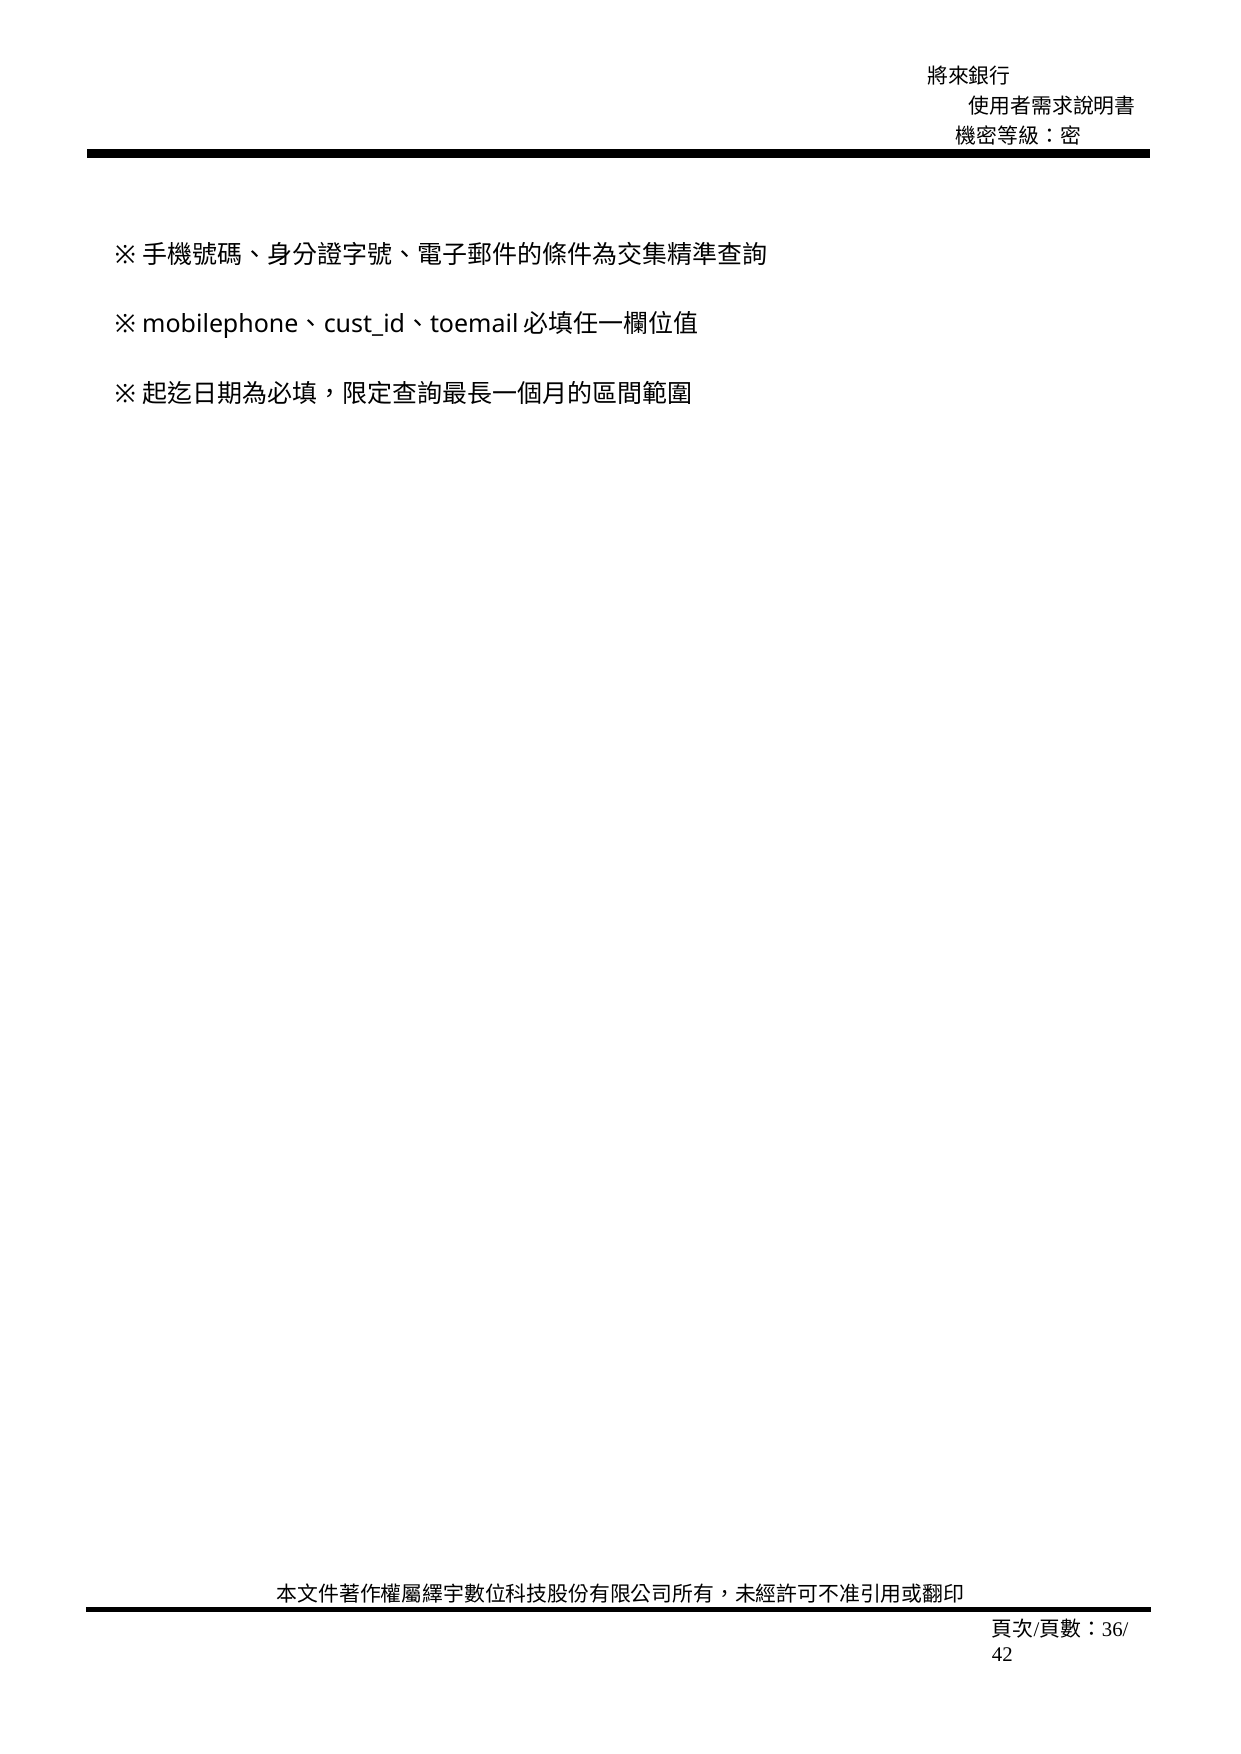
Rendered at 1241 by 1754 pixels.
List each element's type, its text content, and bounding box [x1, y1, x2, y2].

text ※ mobilephone、cust_id、toemail必填任一欄位值 [89, 287, 1152, 357]
text ※ 手機號碼、身分證字號、電子郵件的條件為交集精準查詢 [89, 218, 1152, 287]
text ※ 起迄日期為必填，限定查詢最長一個月的區間範圍 [89, 357, 1152, 426]
